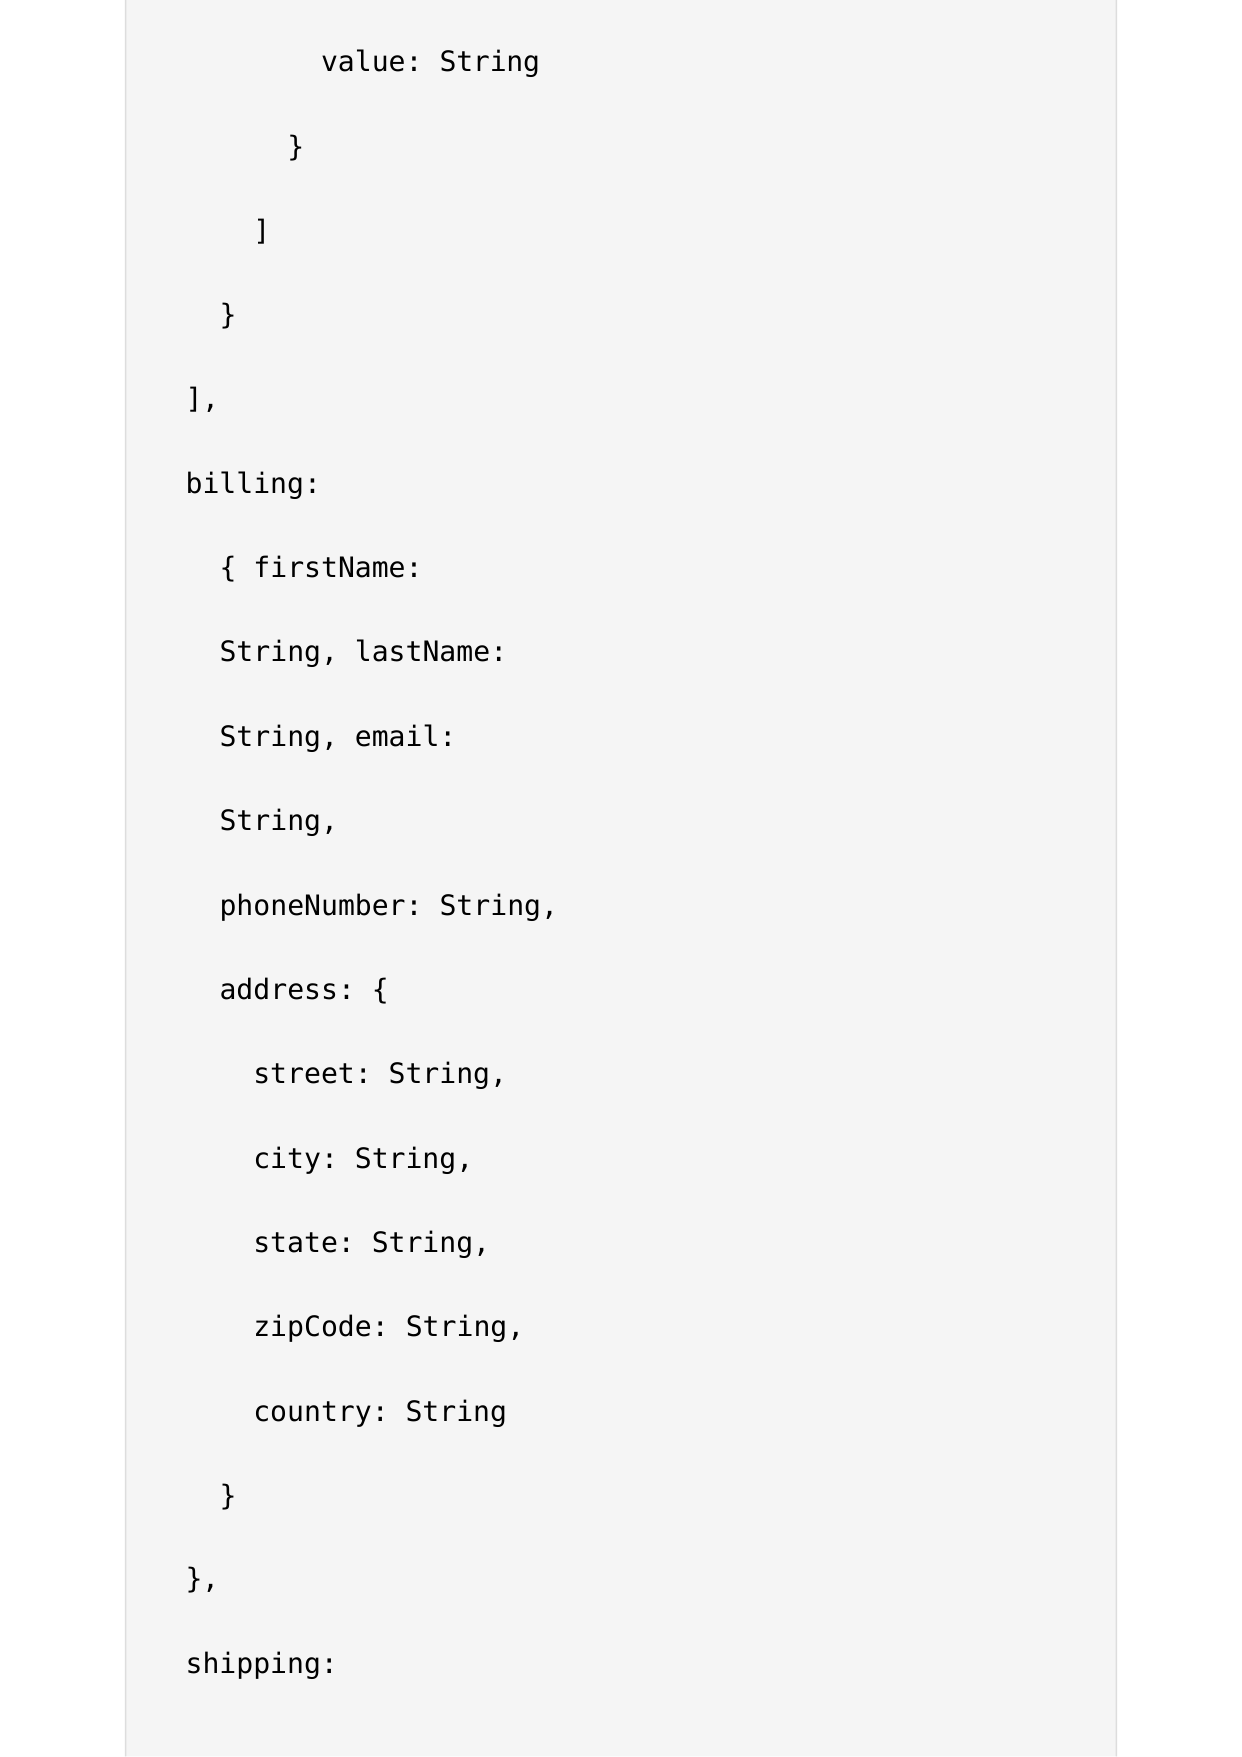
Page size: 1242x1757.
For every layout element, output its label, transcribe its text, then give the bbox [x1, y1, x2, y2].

text } [219, 1479, 1115, 1512]
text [185, 1647, 525, 1680]
text phoneNumber: String, address: { [219, 889, 688, 1006]
text ], [185, 383, 1115, 415]
text } [287, 130, 1115, 162]
text billing: { firstName: String, lastName: String, email: String, [185, 467, 524, 837]
text ] [253, 214, 1115, 247]
text }, [185, 1563, 1115, 1596]
text street: String, city: String, state: String, zipCode: String, country: String [253, 1058, 525, 1428]
text } [219, 298, 1115, 331]
text value: String [321, 45, 1115, 78]
